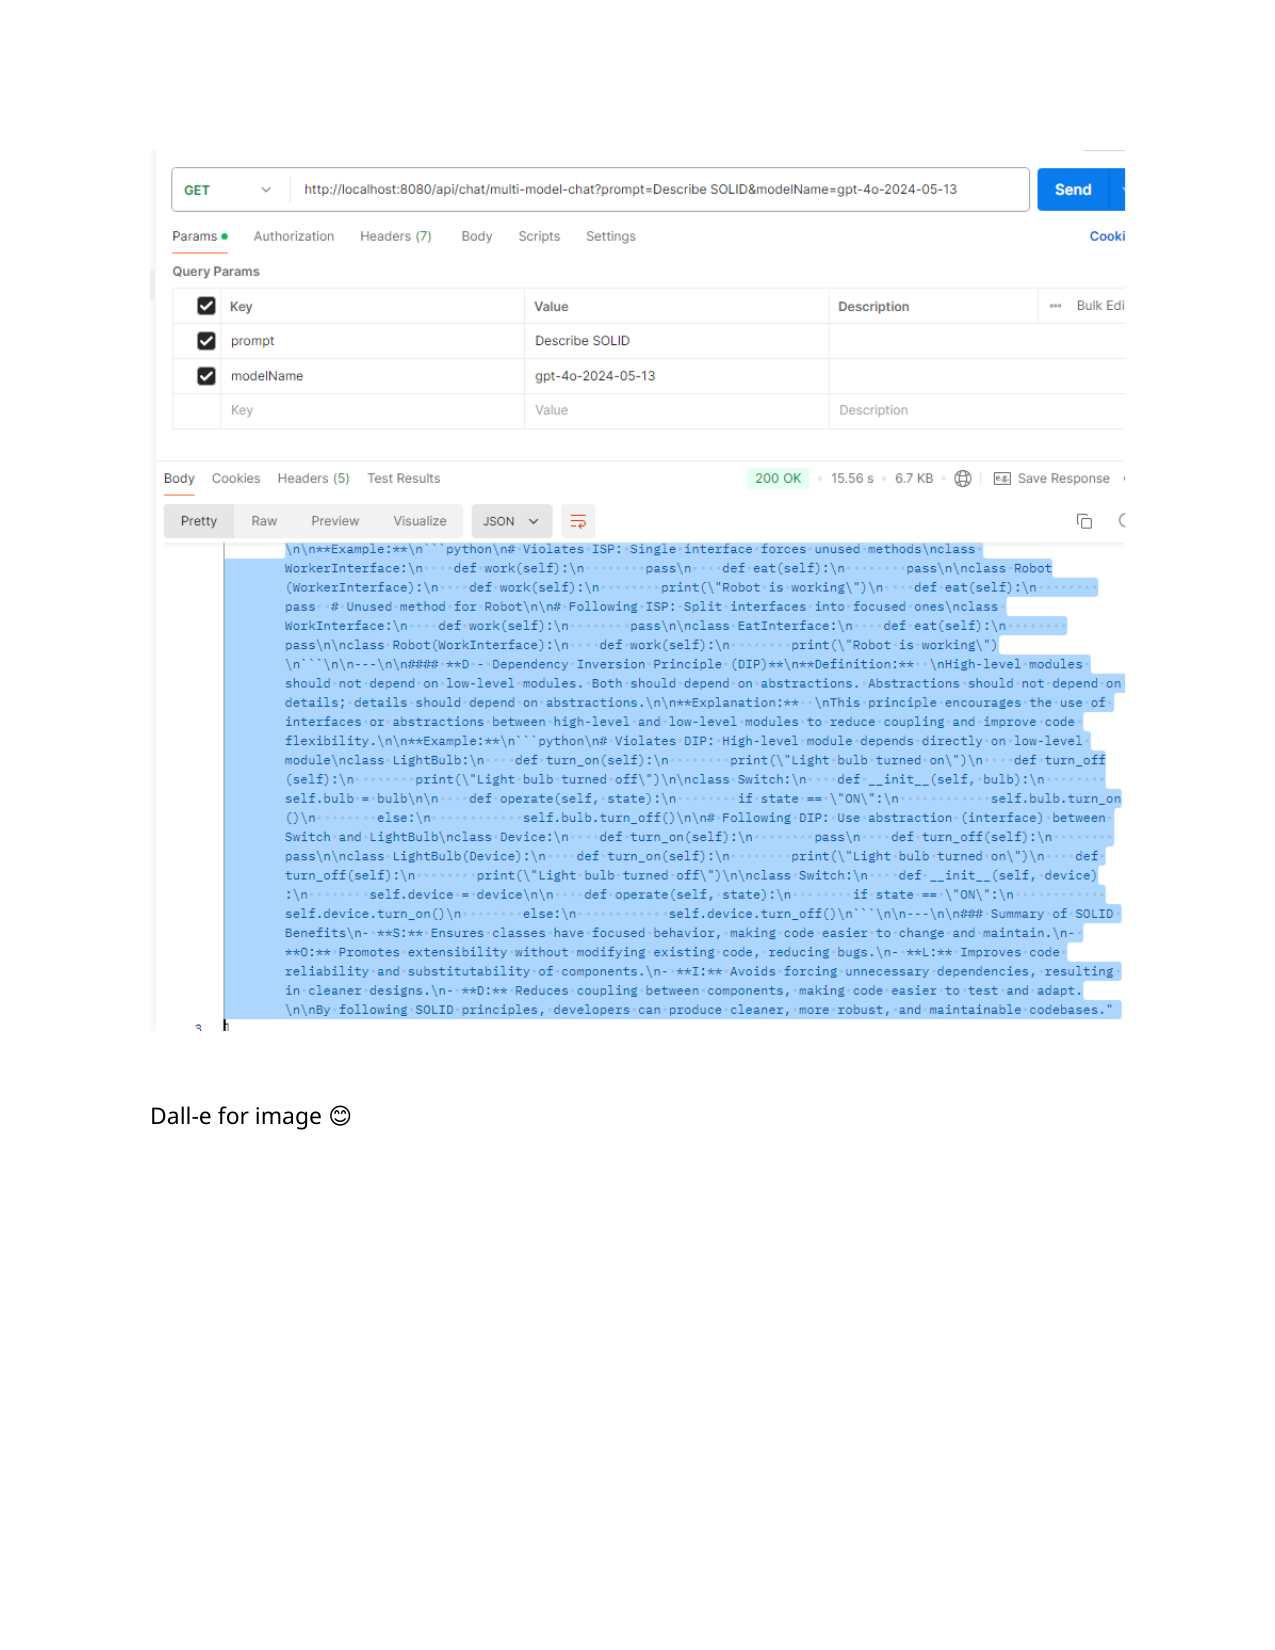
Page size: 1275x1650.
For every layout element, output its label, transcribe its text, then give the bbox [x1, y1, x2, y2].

text Task 3 Retrieving models. Generations: Dall-e for image [150, 1031, 1125, 1132]
picture [150, 150, 1125, 1031]
